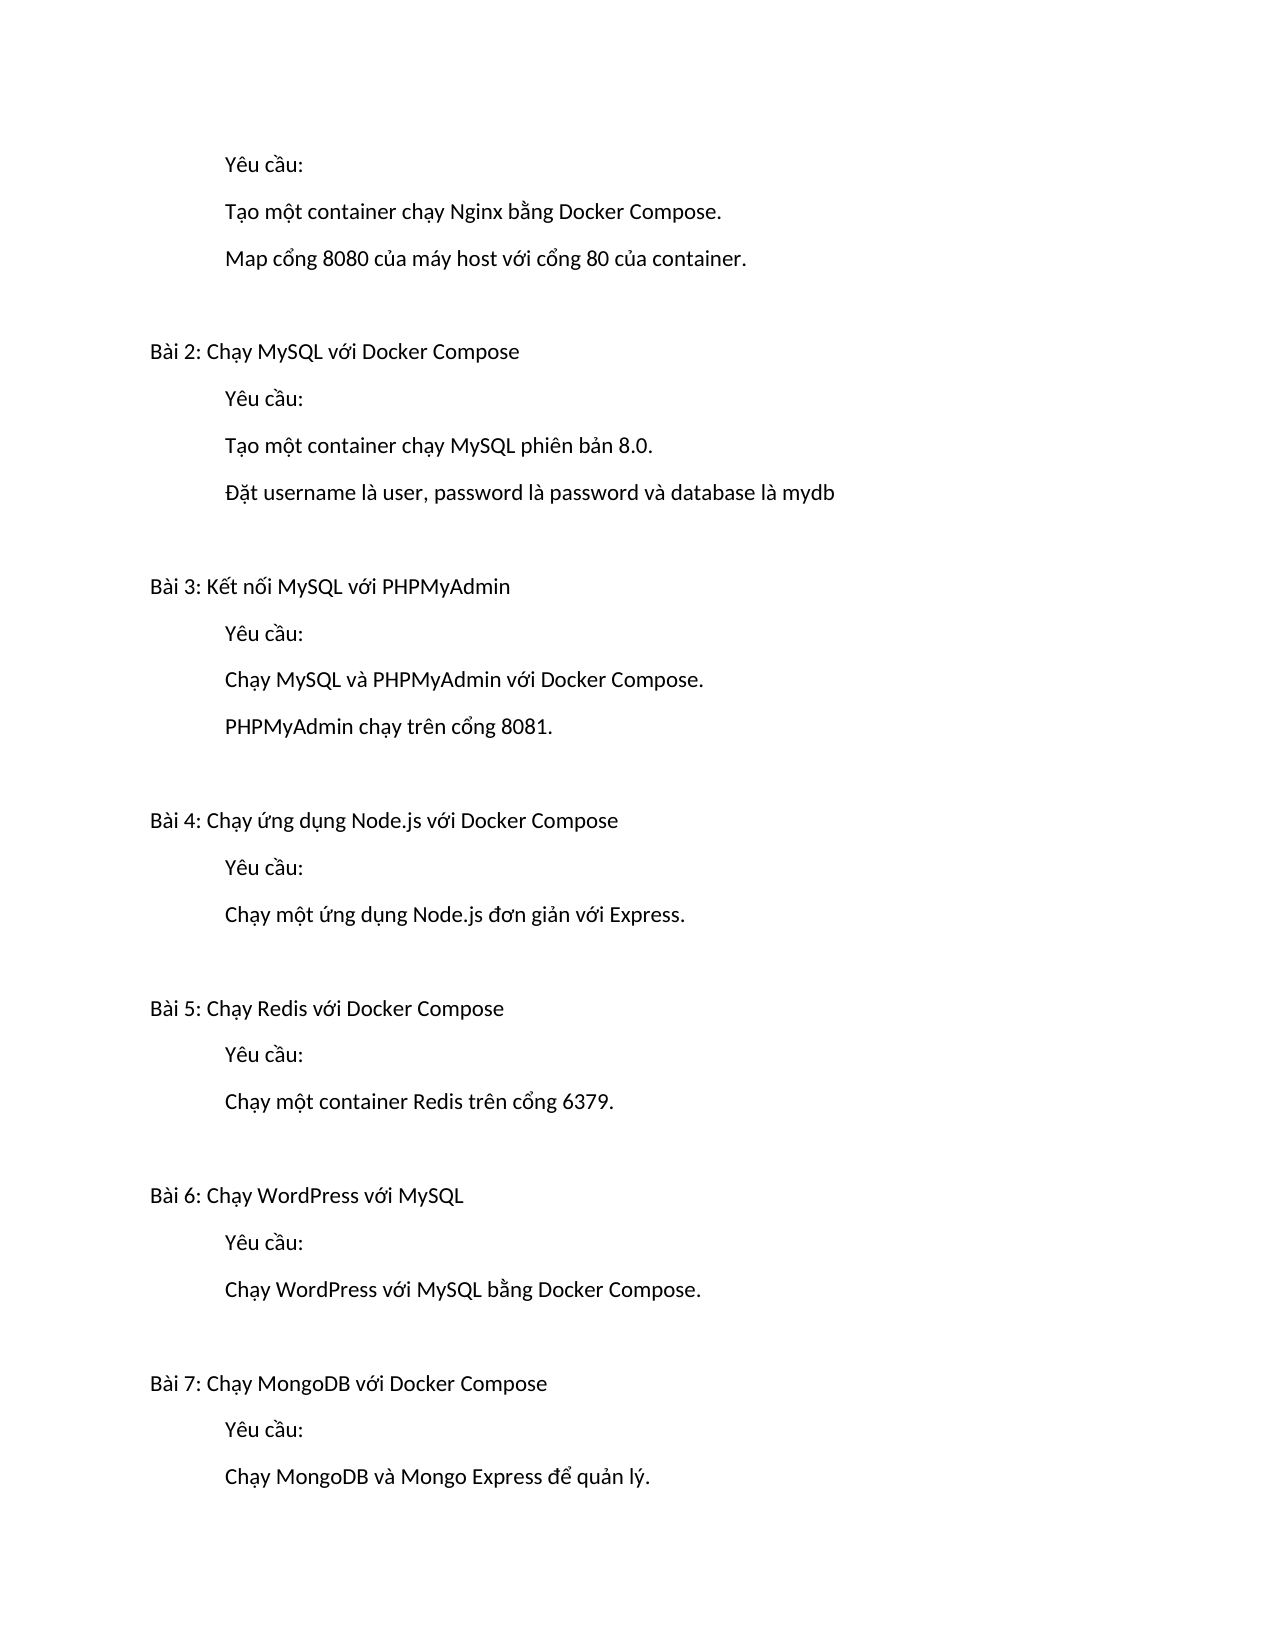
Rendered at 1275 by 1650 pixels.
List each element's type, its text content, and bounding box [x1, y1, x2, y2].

text Bài 3: Kết nối MySQL với PHPMyAdmin [150, 572, 1125, 600]
text Đặt username là user, password là password và database là mydb [150, 478, 1125, 506]
text Bài 2: Chạy MySQL với Docker Compose [150, 337, 1125, 366]
text Chạy MySQL và PHPMyAdmin với Docker Compose. [150, 666, 1125, 694]
text Chạy một container Redis trên cổng 6379. [150, 1087, 1125, 1116]
text Yêu cầu: [150, 853, 1125, 881]
text Tạo một container chạy MySQL phiên bản 8.0. [150, 431, 1125, 459]
text Yêu cầu: [150, 150, 1125, 178]
text PHPMyAdmin chạy trên cổng 8081. [150, 712, 1125, 741]
text Yêu cầu: [150, 1228, 1125, 1256]
text Bài 6: Chạy WordPress với MySQL [150, 1181, 1125, 1209]
text Chạy WordPress với MySQL bằng Docker Compose. [150, 1275, 1125, 1303]
text Bài 4: Chạy ứng dụng Node.js với Docker Compose [150, 806, 1125, 834]
text Chạy một ứng dụng Node.js đơn giản với Express. [150, 900, 1125, 928]
text Tạo một container chạy Nginx bằng Docker Compose. [150, 197, 1125, 225]
text Yêu cầu: [150, 1416, 1125, 1444]
text Map cổng 8080 của máy host với cổng 80 của container. [150, 244, 1125, 272]
text Yêu cầu: [150, 384, 1125, 412]
text Yêu cầu: [150, 619, 1125, 647]
text Chạy MongoDB và Mongo Express để quản lý. [150, 1462, 1125, 1491]
text Yêu cầu: [150, 1041, 1125, 1069]
text Bài 7: Chạy MongoDB với Docker Compose [150, 1369, 1125, 1397]
text Bài 5: Chạy Redis với Docker Compose [150, 994, 1125, 1022]
